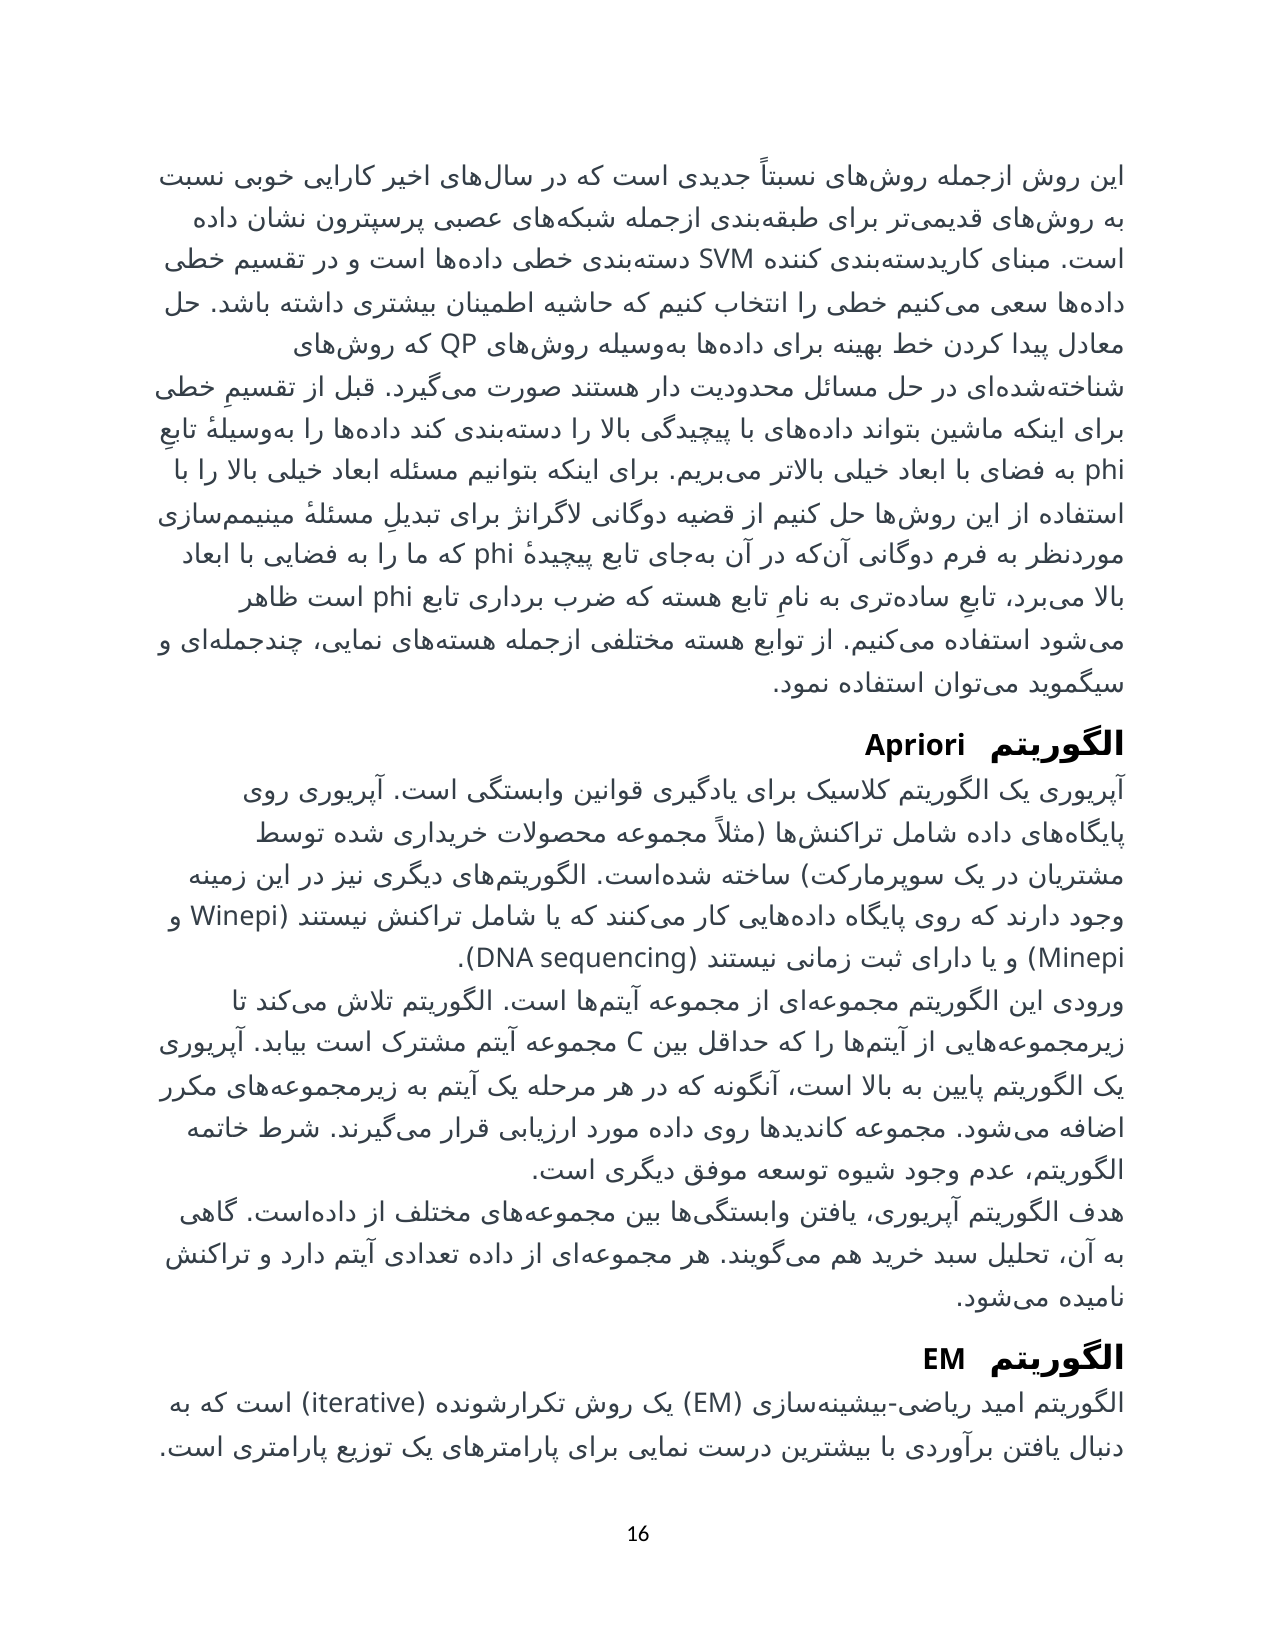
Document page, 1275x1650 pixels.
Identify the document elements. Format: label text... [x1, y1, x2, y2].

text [150, 1336, 1125, 1462]
text الگوریتم Apriori آپریوری یک الگوریتم کلاسیک برای یادگیری قوانین وابستگی است. آپریوری روی پایگاه‌های داده شامل تراکنش‌ها (مثلاً مجموعه محصولات خریداری شده توسط مشتریان در یک سوپرمارکت) ساخته شده‌است. الگوریتم‌های دیگری نیز در این زمینه وجود دارند که روی پایگاه داده‌هایی کار می‌کنند که یا شامل تراکنش نیستند (Winepi و Minepi) و یا دارای ثبت زمانی نیستند (DNA sequencing). ورودی این الگوریتم مجموعه‌ای از مجموعه آیتم‌ها است. الگوریتم تلاش می‌کند تا زیرمجموعه‌هایی از آیتم‌ها را که حداقل بین C مجموعه آیتم مشترک است بیابد. آپریوری یک الگوریتم پایین به بالا است، آنگونه که در هر مرحله یک آیتم به زیرمجموعه‌های مکرر اضافه می‌شود. مجموعه کاندیدها روی داده مورد ارزیابی قرار می‌گیرند. شرط خاتمه الگوریتم، عدم وجود شیوه توسعه موفق دیگری است. هدف الگوریتم آپریوری، یافتن وابستگی‌ها بین مجموعه‌های مختلف از داده‌است. گاهی به آن، تحلیل سبد خرید هم می‌گویند. هر مجموعه‌ای از داده تعدادی آیتم دارد و تراکنش نامیده می‌شود. [150, 722, 1125, 1312]
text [150, 150, 1125, 698]
